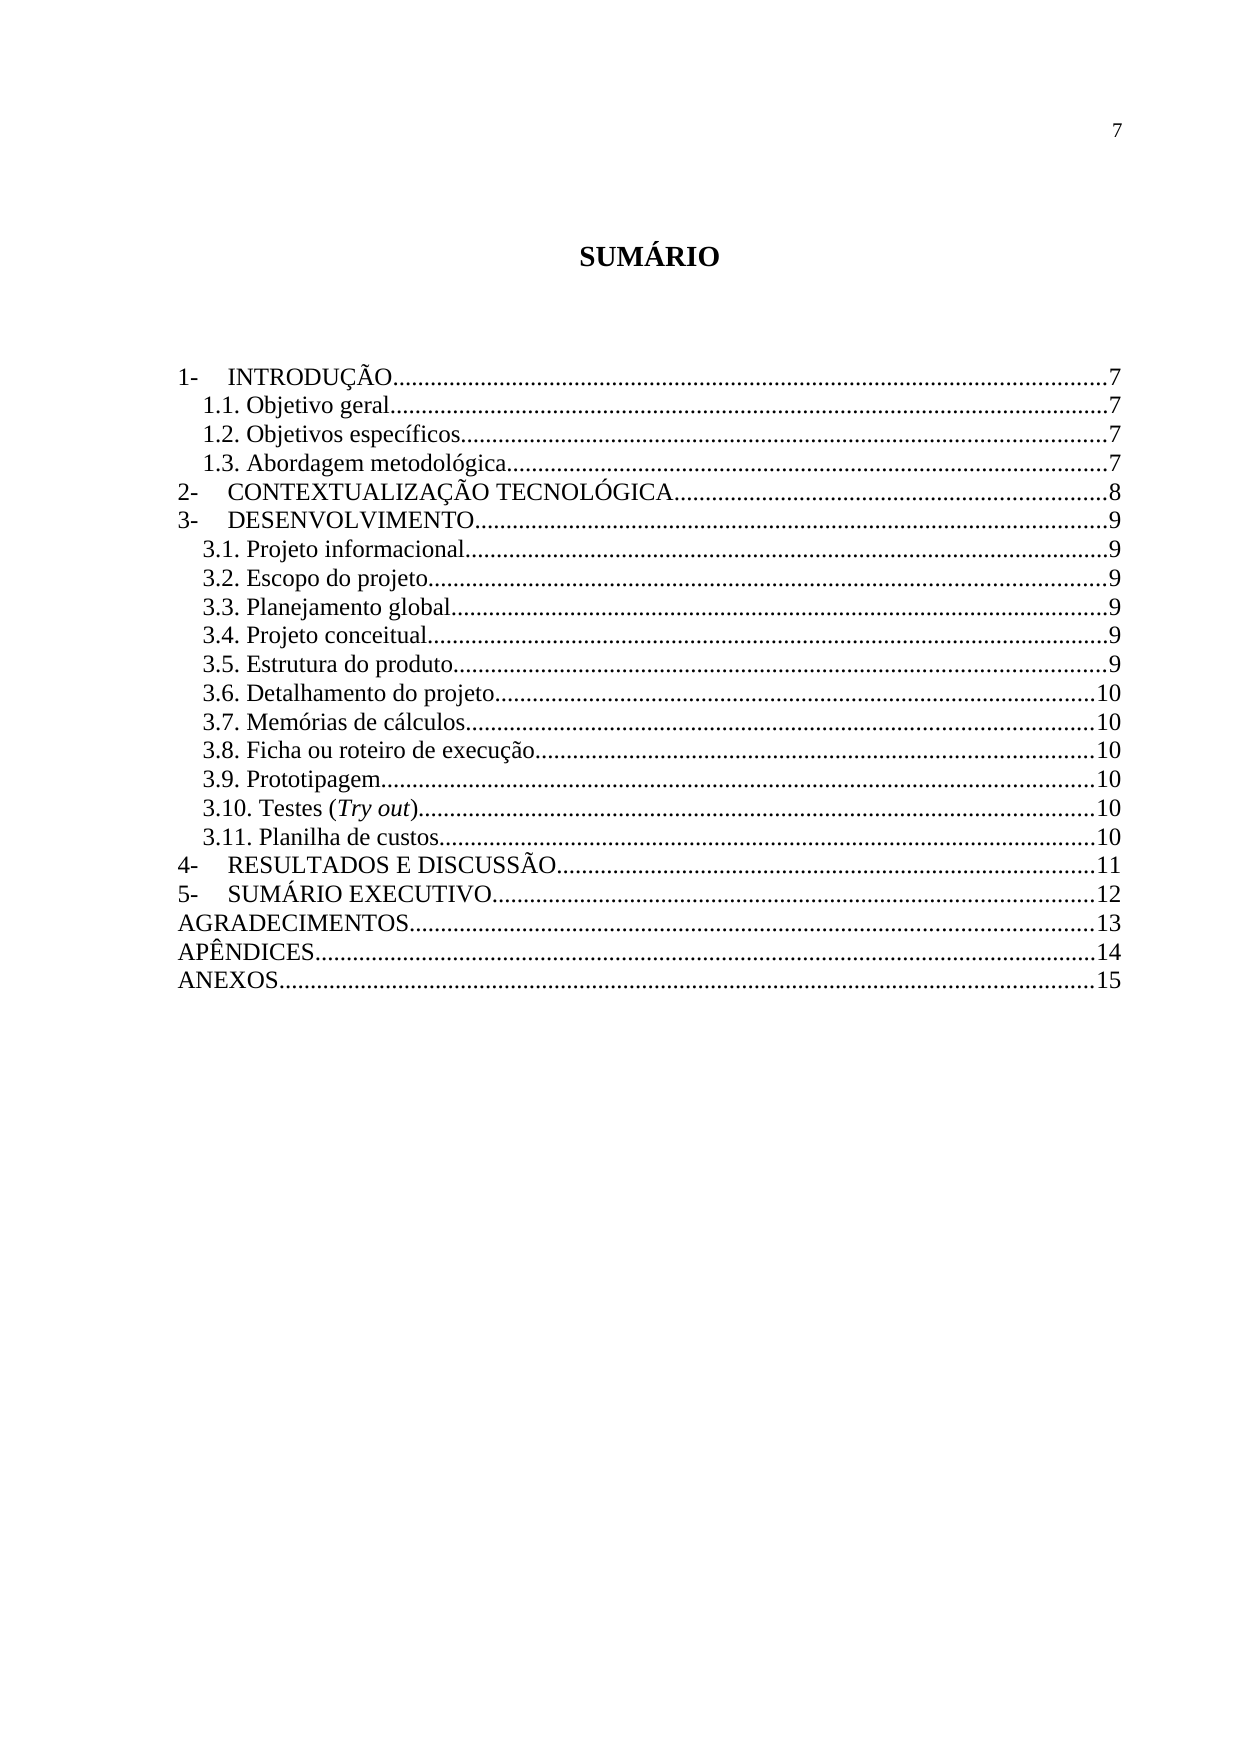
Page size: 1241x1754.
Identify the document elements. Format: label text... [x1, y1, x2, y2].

text Sumário [177, 239, 1122, 273]
